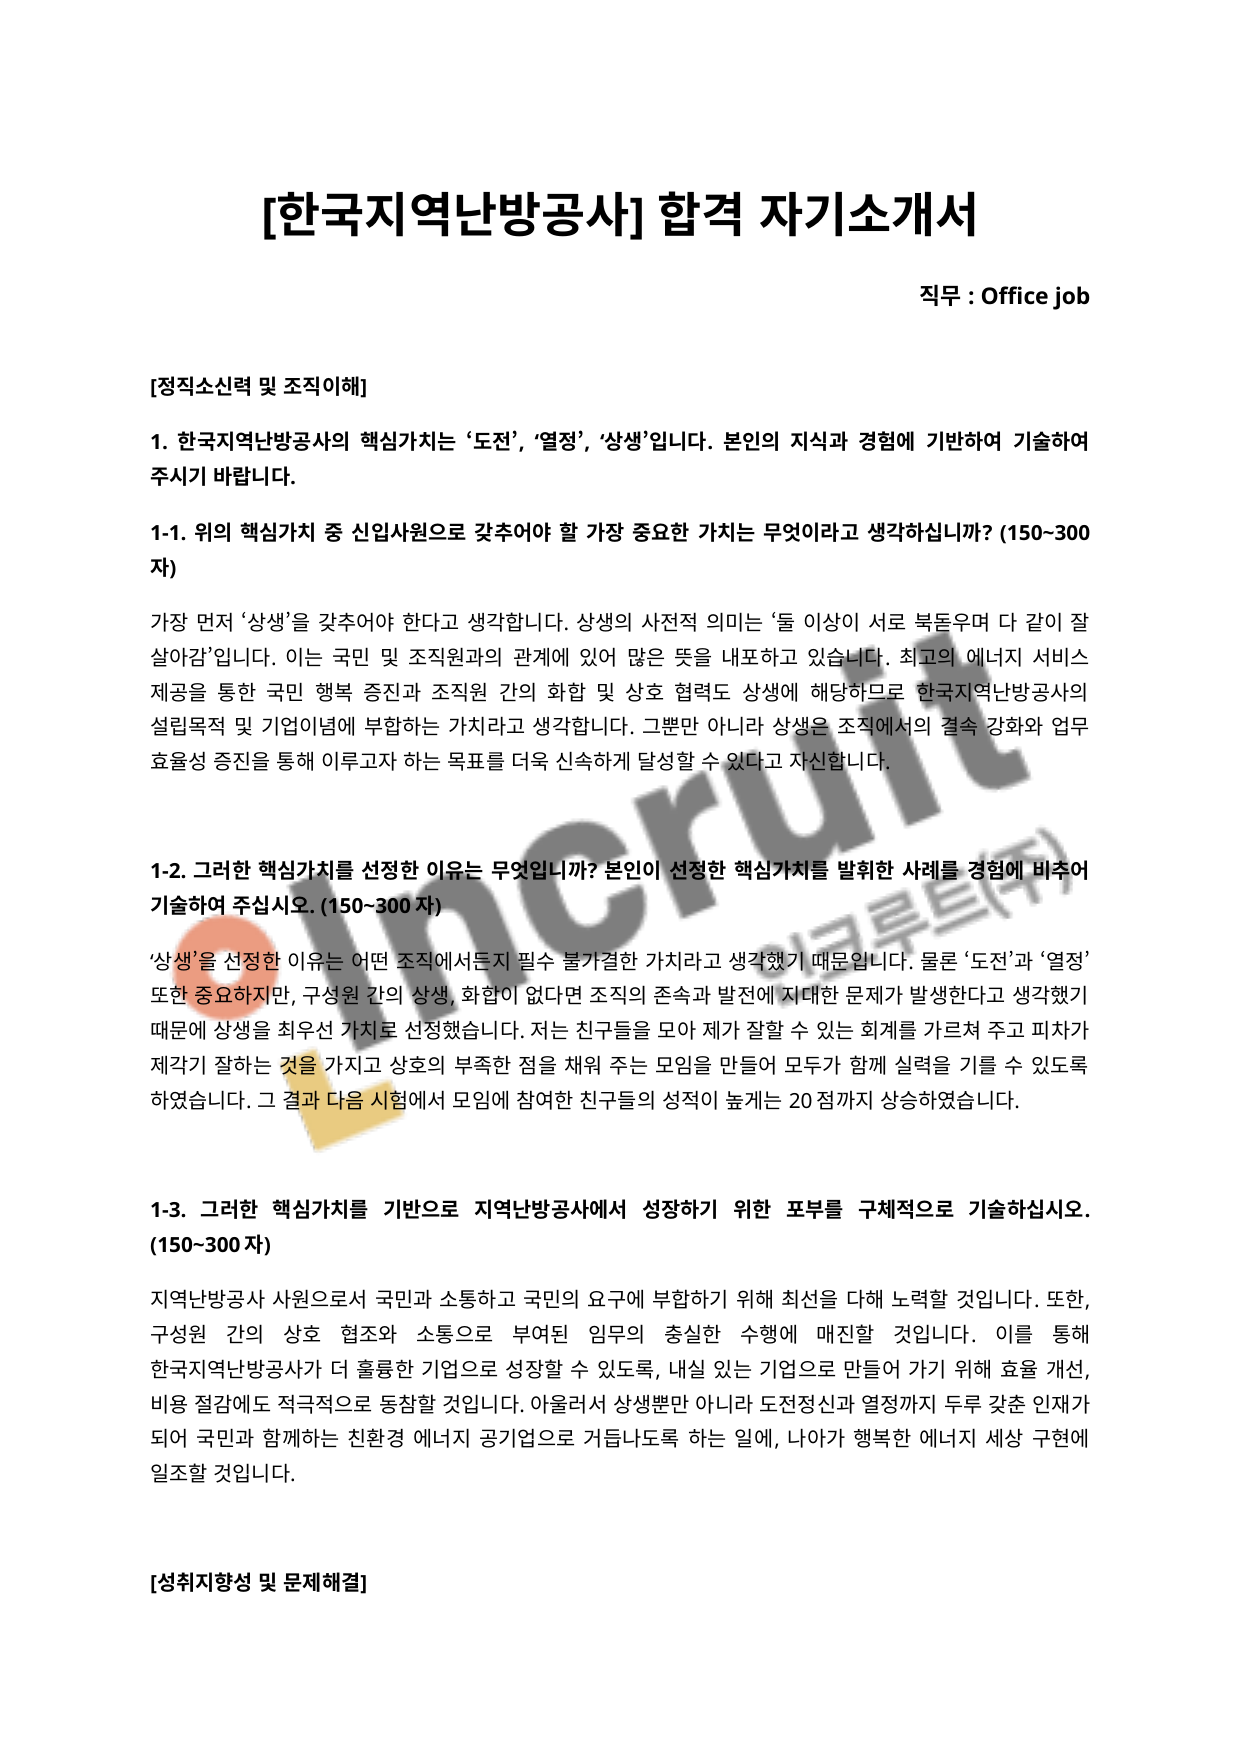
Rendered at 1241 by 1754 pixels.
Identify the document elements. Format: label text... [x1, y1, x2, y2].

text 1. 한국지역난방공사의 핵심가치는 ‘도전’, ‘열정’, ‘상생’입니다. 본인의 지식과 경험에 기반하여 기술하여 주시기 바랍니다. [150, 426, 1090, 491]
text [성취지향성 및 문제해결] [150, 1566, 1090, 1597]
text 1-2. 그러한 핵심가치를 선정한 이유는 무엇입니까? 본인이 선정한 핵심가치를 발휘한 사례를 경험에 비추어 기술하여 주십시오. (150~300자) [150, 854, 1090, 919]
picture [150, 595, 1091, 1186]
text 직무 : Office job [150, 278, 1090, 311]
text [정직소신력 및 조직이해] [150, 370, 1090, 400]
text 1-1. 위의 핵심가치 중 신입사원으로 갖추어야 할 가장 중요한 가치는 무엇이라고 생각하십니까? (150~300자) [150, 516, 1090, 581]
text 1-3. 그러한 핵심가치를 기반으로 지역난방공사에서 성장하기 위한 포부를 구체적으로 기술하십시오. (150~300자) [150, 1193, 1090, 1258]
text [한국지역난방공사] 합격 자기소개서 [150, 177, 1090, 247]
text ‘상생’을 선정한 이유는 어떤 조직에서든지 필수 불가결한 가치라고 생각했기 때문입니다. 물론 ‘도전’과 ‘열정’ 또한 중요하지만, 구성원 간의 상생, 화합이 없다면 조직의 존속과 발전에 지대한 문제가 발생한다고 생각했기 때문에 상생을 최우선 가치로 선정했습니다. 저는 친구들을 모아 제가 잘할 수 있는 회계를 가르쳐 주고 피차가 제각기 잘하는 것을 가지고 상호의 부족한 점을 채워 주는 모임을 만들어 모두가 함께 실력을 기를 수 있도록 하였습니다. 그 결과 다음 시험에서 모임에 참여한 친구들의 성적이 높게는 20점까지 상승하였습니다. [150, 945, 1090, 1114]
text 가장 먼저 ‘상생’을 갖추어야 한다고 생각합니다. 상생의 사전적 의미는 ‘둘 이상이 서로 북돋우며 다 같이 잘 살아감’입니다. 이는 국민 및 조직원과의 관계에 있어 많은 뜻을 내포하고 있습니다. 최고의 에너지 서비스 제공을 통한 국민 행복 증진과 조직원 간의 화합 및 상호 협력도 상생에 해당하므로 한국지역난방공사의 설립목적 및 기업이념에 부합하는 가치라고 생각합니다. 그뿐만 아니라 상생은 조직에서의 결속 강화와 업무 효율성 증진을 통해 이루고자 하는 목표를 더욱 신속하게 달성할 수 있다고 자신합니다. [150, 606, 1090, 776]
text 지역난방공사 사원으로서 국민과 소통하고 국민의 요구에 부합하기 위해 최선을 다해 노력할 것입니다. 또한, 구성원 간의 상호 협조와 소통으로 부여된 임무의 충실한 수행에 매진할 것입니다. 이를 통해 한국지역난방공사가 더 훌륭한 기업으로 성장할 수 있도록, 내실 있는 기업으로 만들어 가기 위해 효율 개선, 비용 절감에도 적극적으로 동참할 것입니다. 아울러서 상생뿐만 아니라 도전정신과 열정까지 두루 갖춘 인재가 되어 국민과 함께하는 친환경 에너지 공기업으로 거듭나도록 하는 일에, 나아가 행복한 에너지 세상 구현에 일조할 것입니다. [150, 1283, 1090, 1488]
